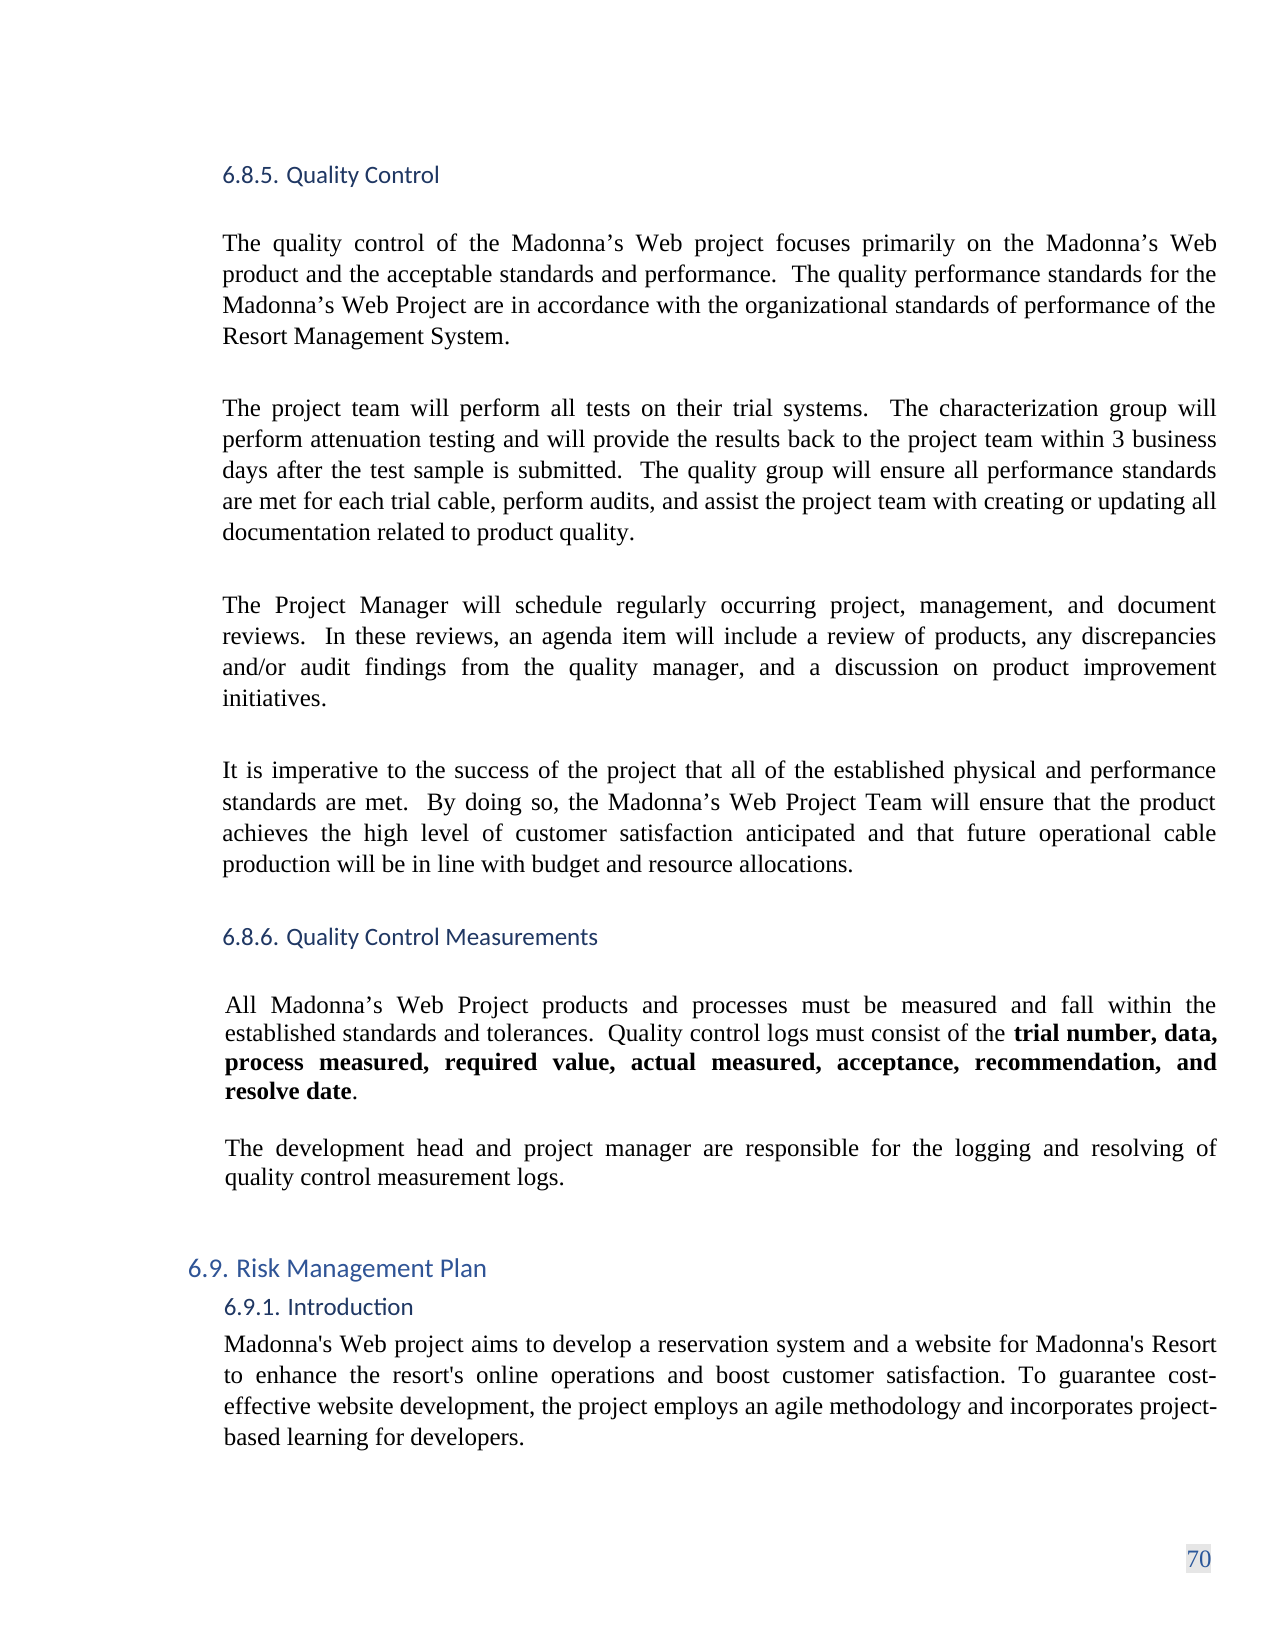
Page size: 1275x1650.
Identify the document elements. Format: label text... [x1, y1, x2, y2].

subtitle 6.9.1. Introduction [223, 1291, 1218, 1322]
subtitle 6.8.6. Quality Control Measurements [222, 921, 1218, 952]
text It is imperative to the success of the project that all of the established physical and performance standards are met. By doing so, the Madonna’s Web Project Team will ensure that the product achieves the high level of customer satisfaction anticipated and that future operational cable production will be in line with budget and resource allocations. [222, 756, 1218, 877]
subtitle 6.9. Risk Management Plan [188, 1252, 1218, 1284]
text All Madonna’s Web Project products and processes must be measured and fall within the established standards and tolerances. Quality control logs must consist of the trial number, data, process measured, required value, actual measured, acceptance, recommendation, and resolve date. [224, 990, 1218, 1105]
text The development head and project manager are responsible for the logging and resolving of quality control measurement logs. [224, 1133, 1218, 1191]
text Madonna's Web project aims to develop a reservation system and a website for Madonna's Resort to enhance the resort's online operations and boost customer satisfaction. To guarantee cost-effective website development, the project employs an agile methodology and incorporates project-based learning for developers. [223, 1329, 1218, 1451]
text The project team will perform all tests on their trial systems. The characterization group will perform attenuation testing and will provide the results back to the project team within 3 business days after the test sample is submitted. The quality group will ensure all performance standards are met for each trial cable, perform audits, and assist the project team with creating or updating all documentation related to product quality. [222, 393, 1218, 546]
subtitle 6.8.5. Quality Control [222, 159, 1218, 189]
text The Project Manager will schedule regularly occurring project, management, and document reviews. In these reviews, an agenda item will include a review of products, any discrepancies and/or audit findings from the quality manager, and a discussion on product improvement initiatives. [222, 590, 1218, 712]
text The quality control of the Madonna’s Web project focuses primarily on the Madonna’s Web product and the acceptable standards and performance. The quality performance standards for the Madonna’s Web Project are in accordance with the organizational standards of performance of the Resort Management System. [222, 228, 1218, 349]
